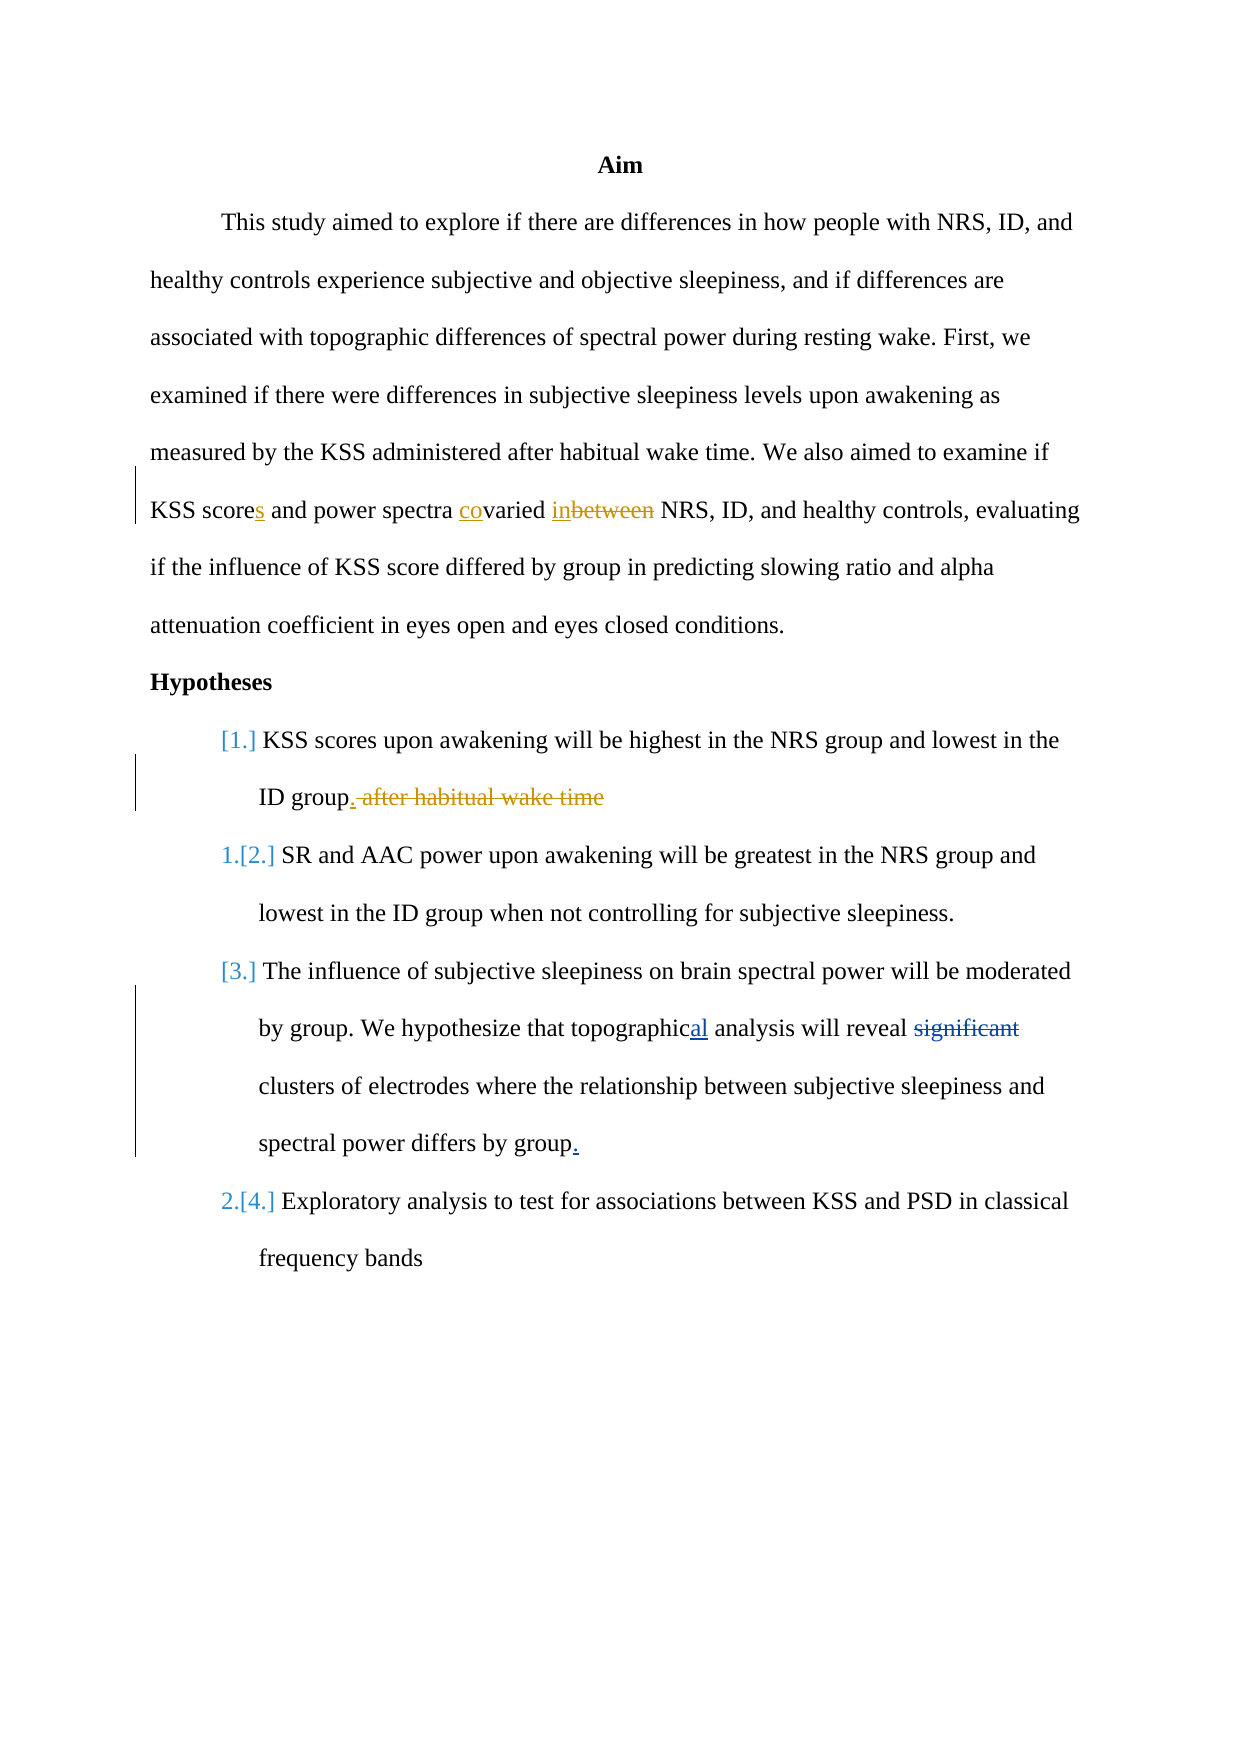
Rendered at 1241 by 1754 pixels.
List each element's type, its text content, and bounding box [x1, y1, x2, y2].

list The influence of subjective sleepiness on brain spectral power will be moderated by group. We hypothesize that topographic analysis will reveal clusters of electrodes where the relationship between subjective sleepiness and spectral power differs by group [221, 956, 1090, 1157]
subtitle Aim [150, 150, 1090, 179]
subtitle Hypotheses [150, 667, 1090, 696]
list KSS scores upon awakening will be highest in the NRS group and lowest in the ID group [221, 725, 1090, 811]
list SR and AAC power upon awakening will be greatest in the NRS group and lowest in the ID group when not controlling for subjective sleepiness. [221, 840, 1090, 927]
list Exploratory analysis to test for associations between KSS and PSD in classical frequency bands [221, 1186, 1090, 1272]
text This study aimed to explore if there are differences in how people with NRS, ID, and healthy controls experience subjective and objective sleepiness, and if differences are associated with topographic differences of spectral power during resting wake. First, we examined if there were differences in subjective sleepiness levels upon awakening as measured by the KSS administered after habitual wake time. We also aimed to examine if KSS score and power spectra varied NRS, ID, and healthy controls, evaluating if the influence of KSS score differed by group in predicting slowing ratio and alpha attenuation coefficient in eyes open and eyes closed conditions. [150, 207, 1090, 639]
